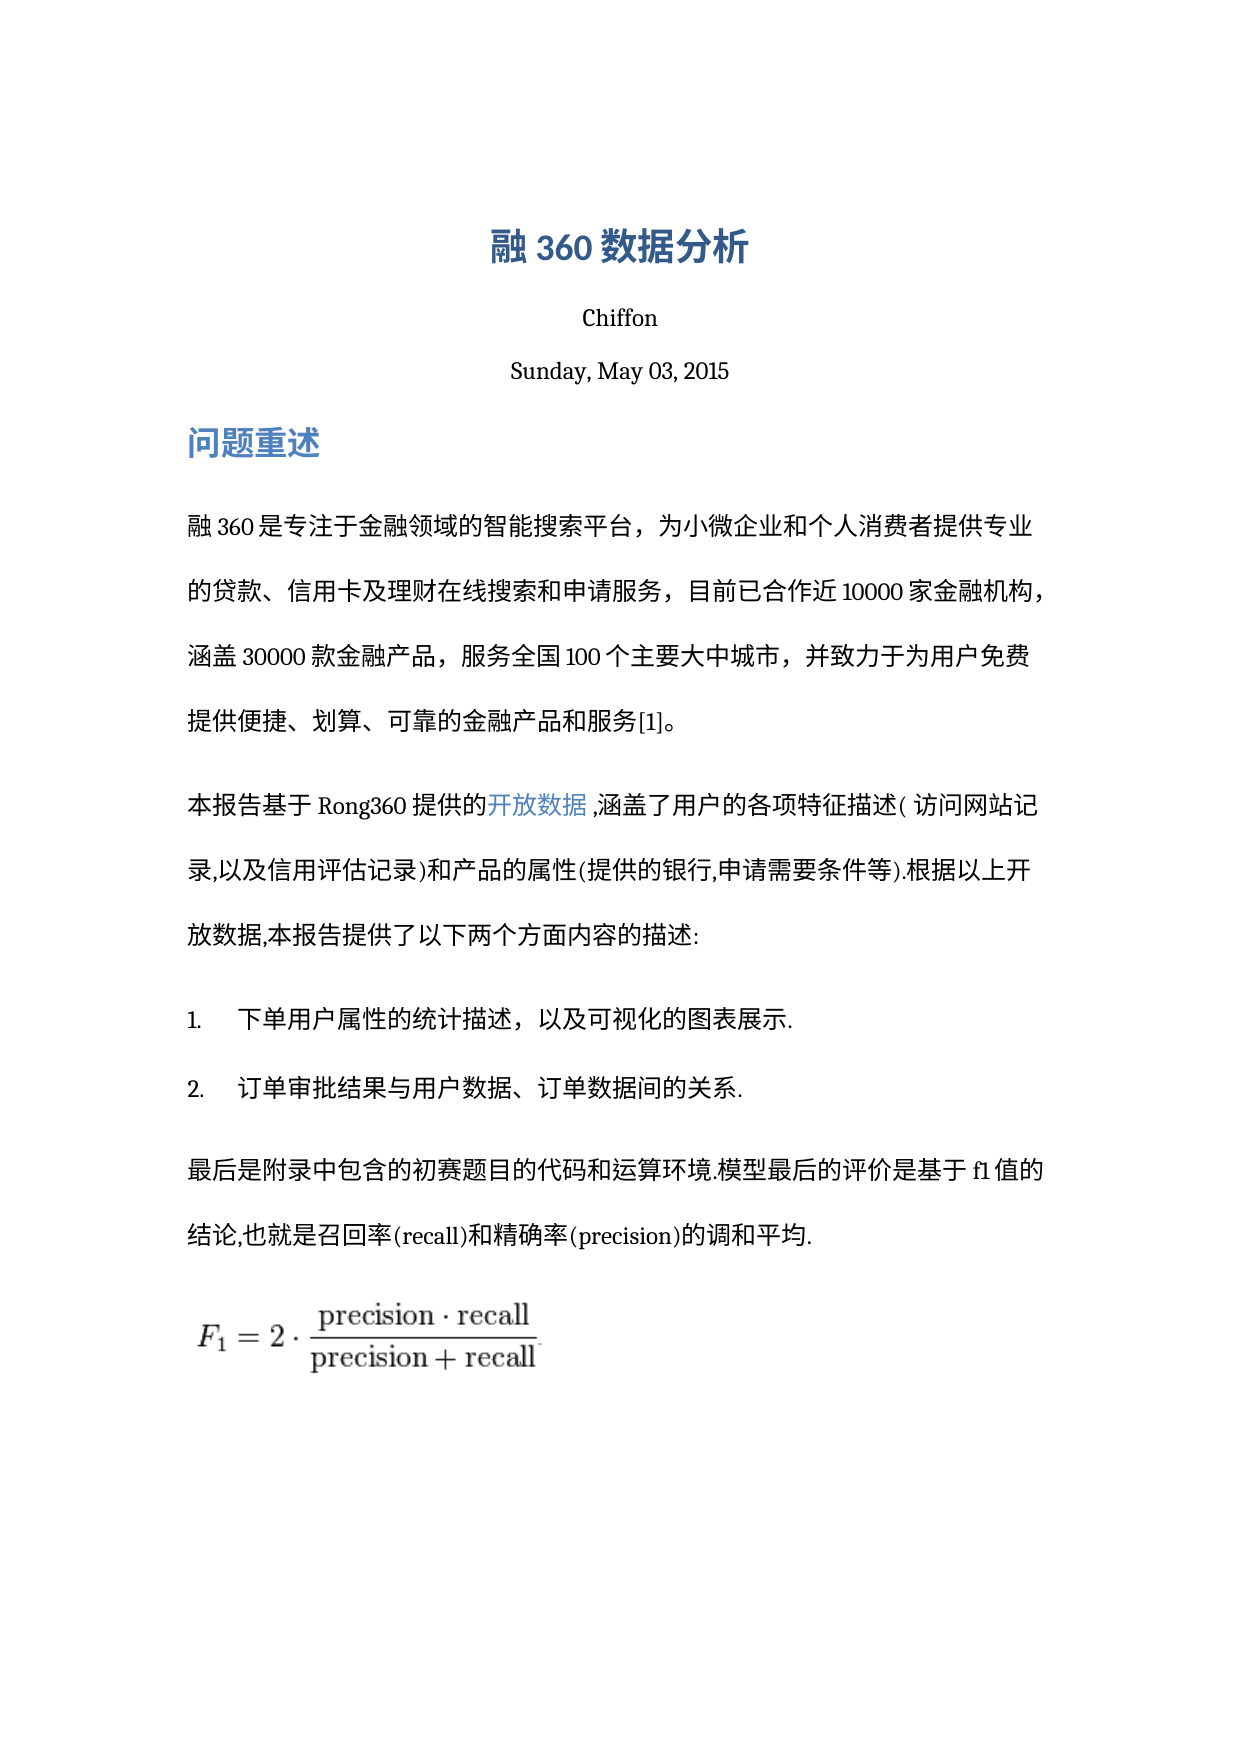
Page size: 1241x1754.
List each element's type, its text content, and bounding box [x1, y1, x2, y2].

text 最后是附录中包含的初赛题目的代码和运算环境.模型最后的评价是基于f1值的结论,也就是召回率(recall)和精确率(precision)的调和平均. [187, 1137, 1053, 1267]
picture [187, 1286, 559, 1384]
text 本报告基于Rong360 提供的开放数据 ,涵盖了用户的各项特征描述( 访问网站记录,以及信用评估记录)和产品的属性(提供的银行,申请需要条件等).根据以上开放数据,本报告提供了以下两个方面内容的描述: [187, 771, 1053, 966]
list 订单审批结果与用户数据、订单数据间的关系. [187, 1054, 1053, 1119]
subtitle 问题重述 [187, 409, 1053, 474]
title 融360数据分析 [187, 212, 1053, 277]
text 融360是专注于金融领域的智能搜索平台，为小微企业和个人消费者提供专业的贷款、信用卡及理财在线搜索和申请服务，目前已合作近10000家金融机构，涵盖30000款金融产品，服务全国100个主要大中城市，并致力于为用户免费提供便捷、划算、可靠的金融产品和服务[1]。 [187, 492, 1053, 752]
list 下单用户属性的统计描述，以及可视化的图表展示. [187, 985, 1053, 1050]
text Sunday, May 03, 2015 [187, 355, 1053, 388]
text Chiffon [187, 302, 1053, 334]
